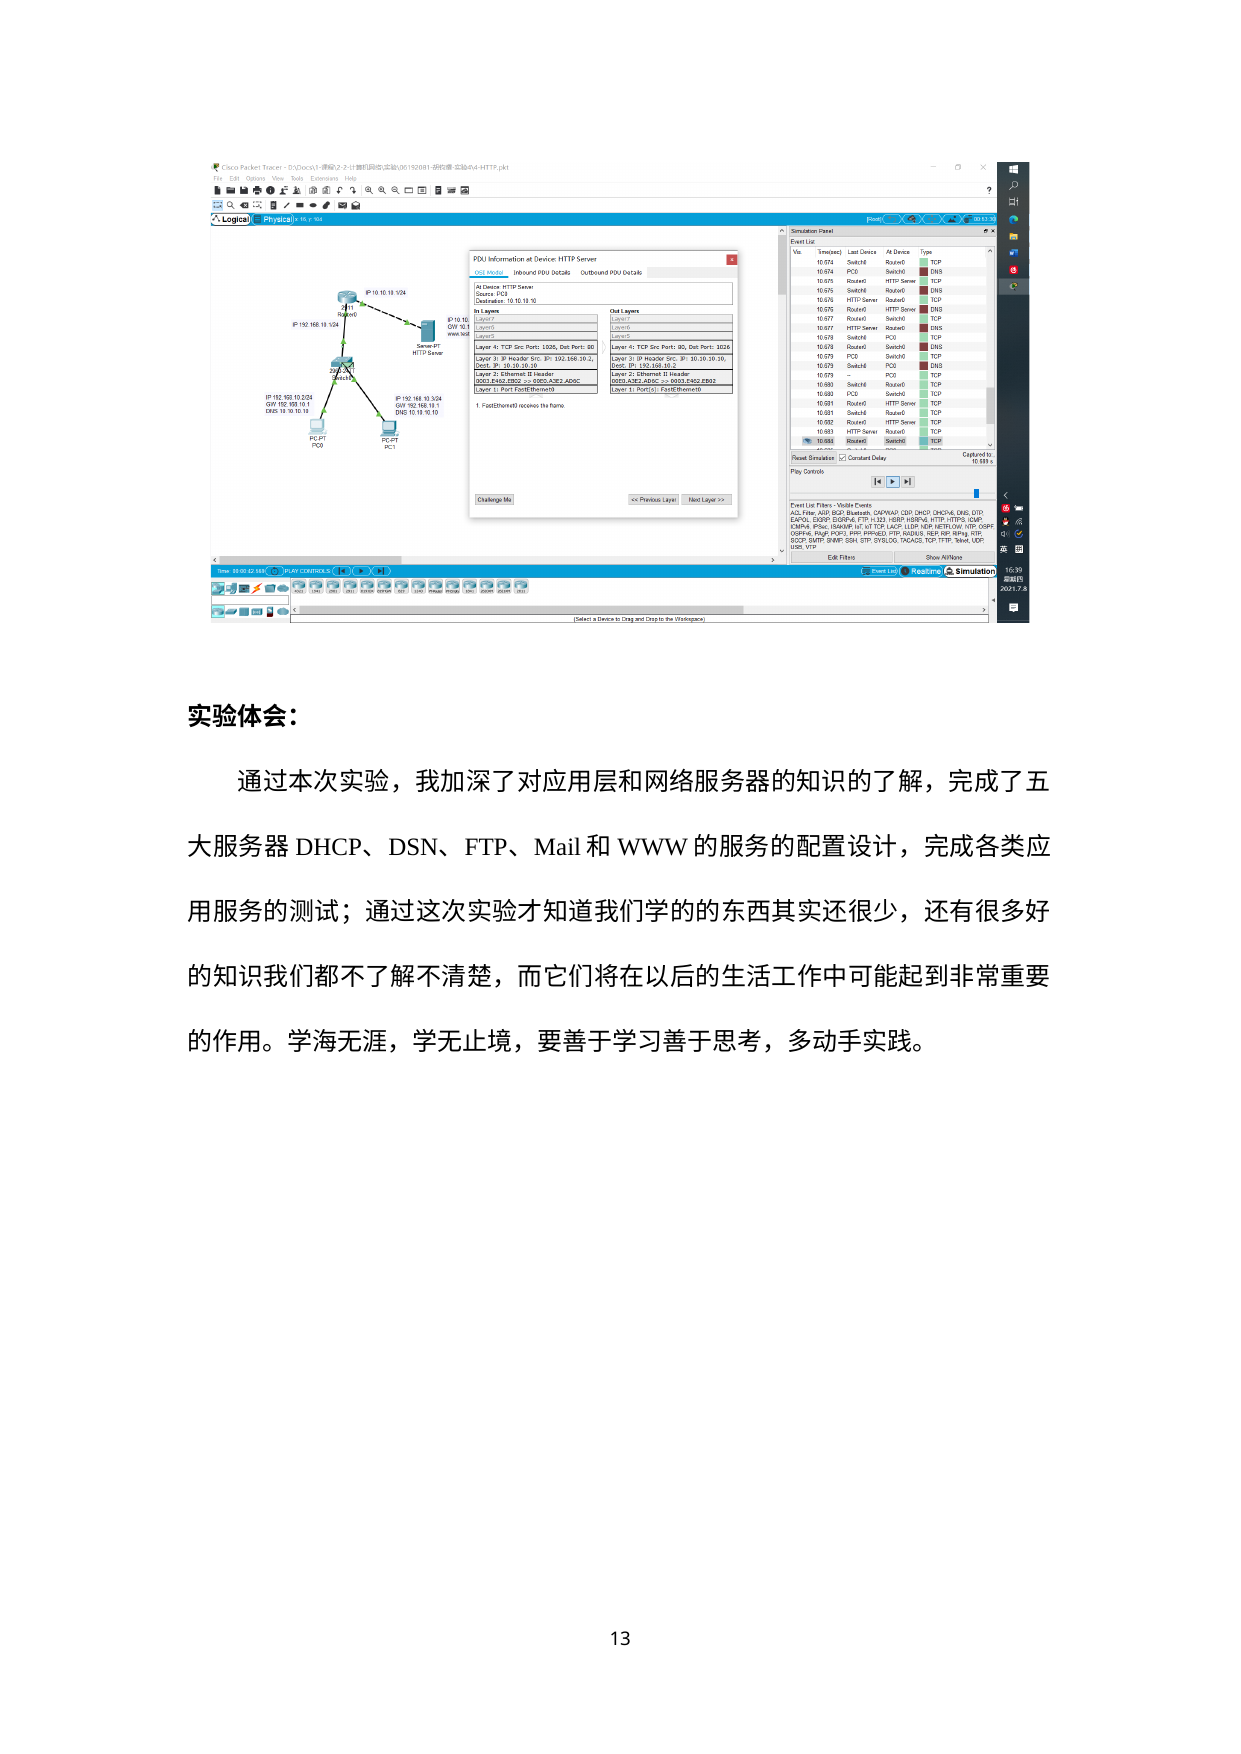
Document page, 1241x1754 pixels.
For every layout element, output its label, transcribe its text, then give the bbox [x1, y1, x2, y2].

text 通过本次实验，我加深了对应用层和网络服务器的知识的了解，完成了五大服务器DHCP、DSN、FTP、Mail和WWW的服务的配置设计，完成各类应用服务的测试；通过这次实验才知道我们学的的东西其实还很少，还有很多好的知识我们都不了解不清楚，而它们将在以后的生活工作中可能起到非常重要的作用。学海无涯，学无止境，要善于学习善于思考，多动手实践。 [187, 747, 1053, 1072]
picture [210, 162, 1030, 623]
text 实验体会： [187, 682, 1053, 747]
picture [918, 569, 931, 573]
